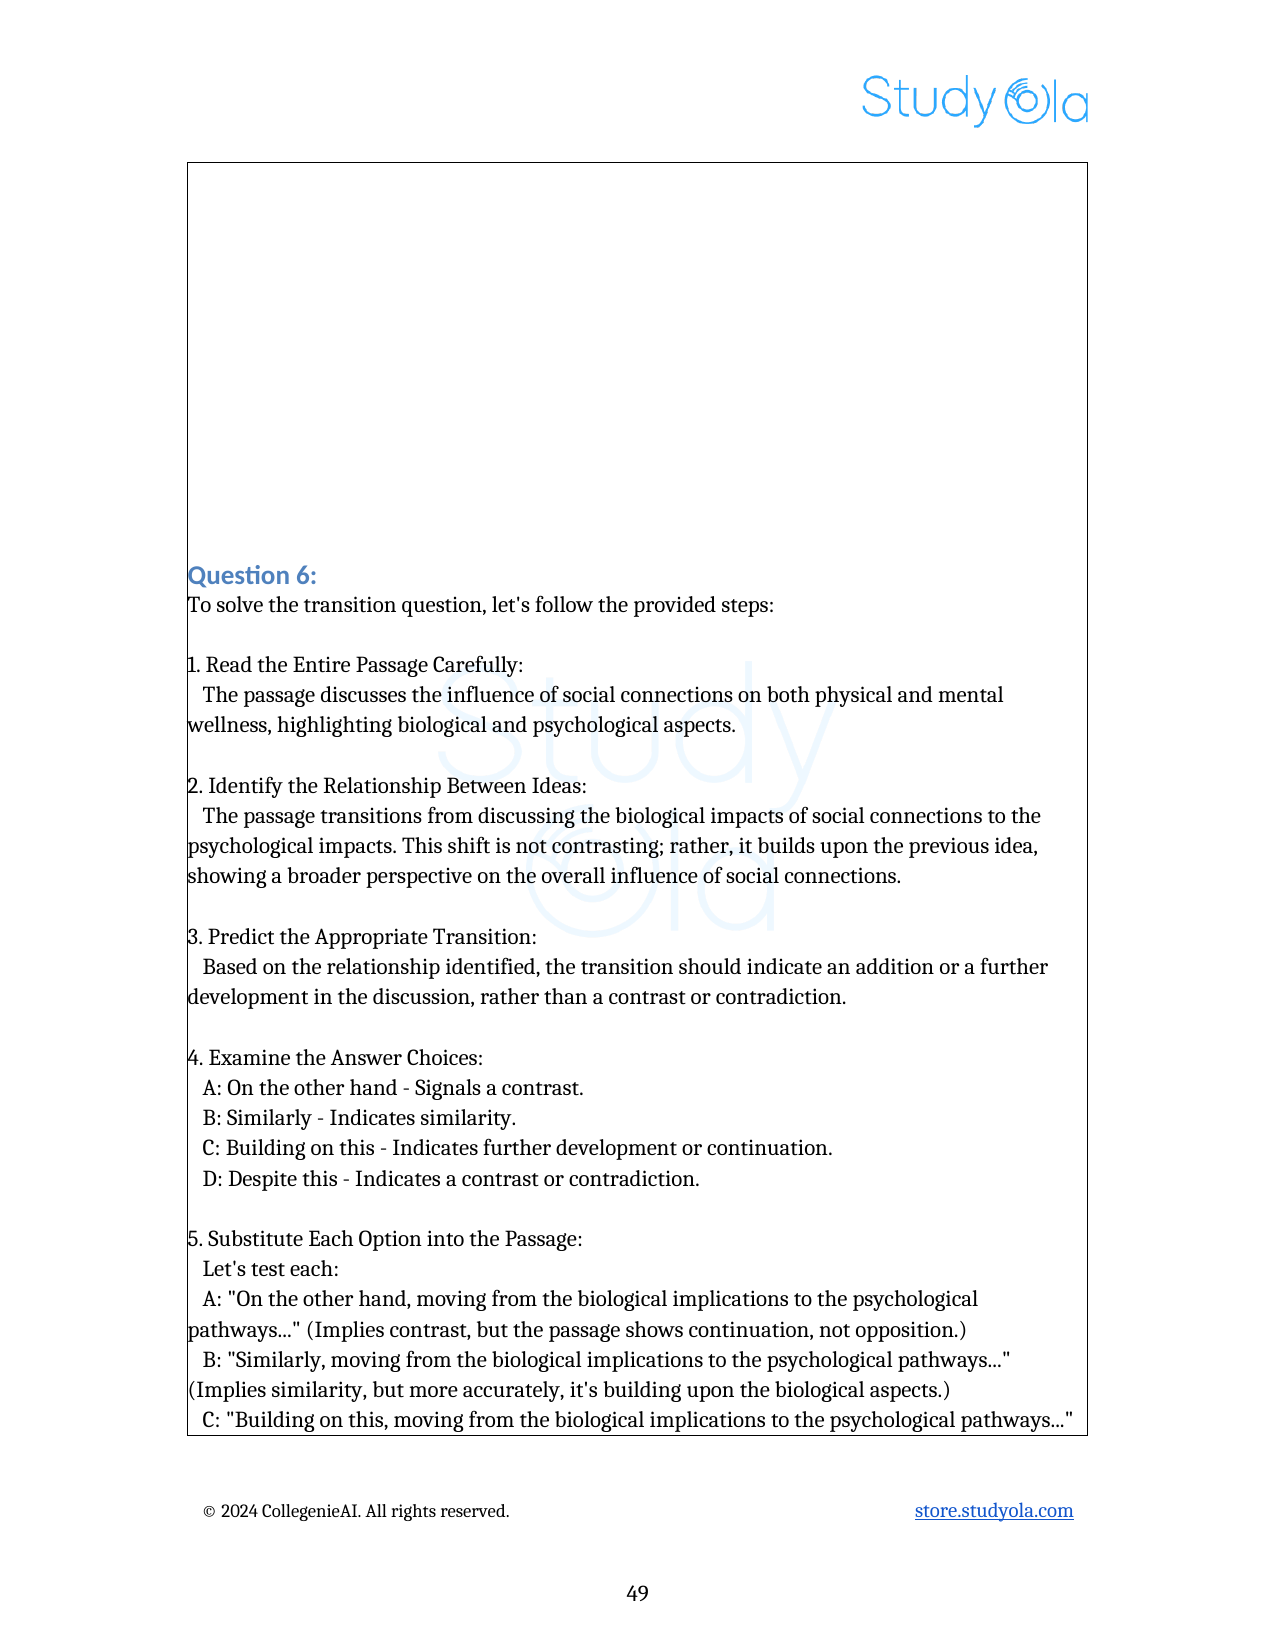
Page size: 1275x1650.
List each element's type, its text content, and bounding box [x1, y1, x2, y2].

picture [862, 75, 1088, 128]
subtitle Question 6: [187, 558, 1087, 591]
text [187, 591, 1087, 1433]
picture [188, 163, 1087, 558]
